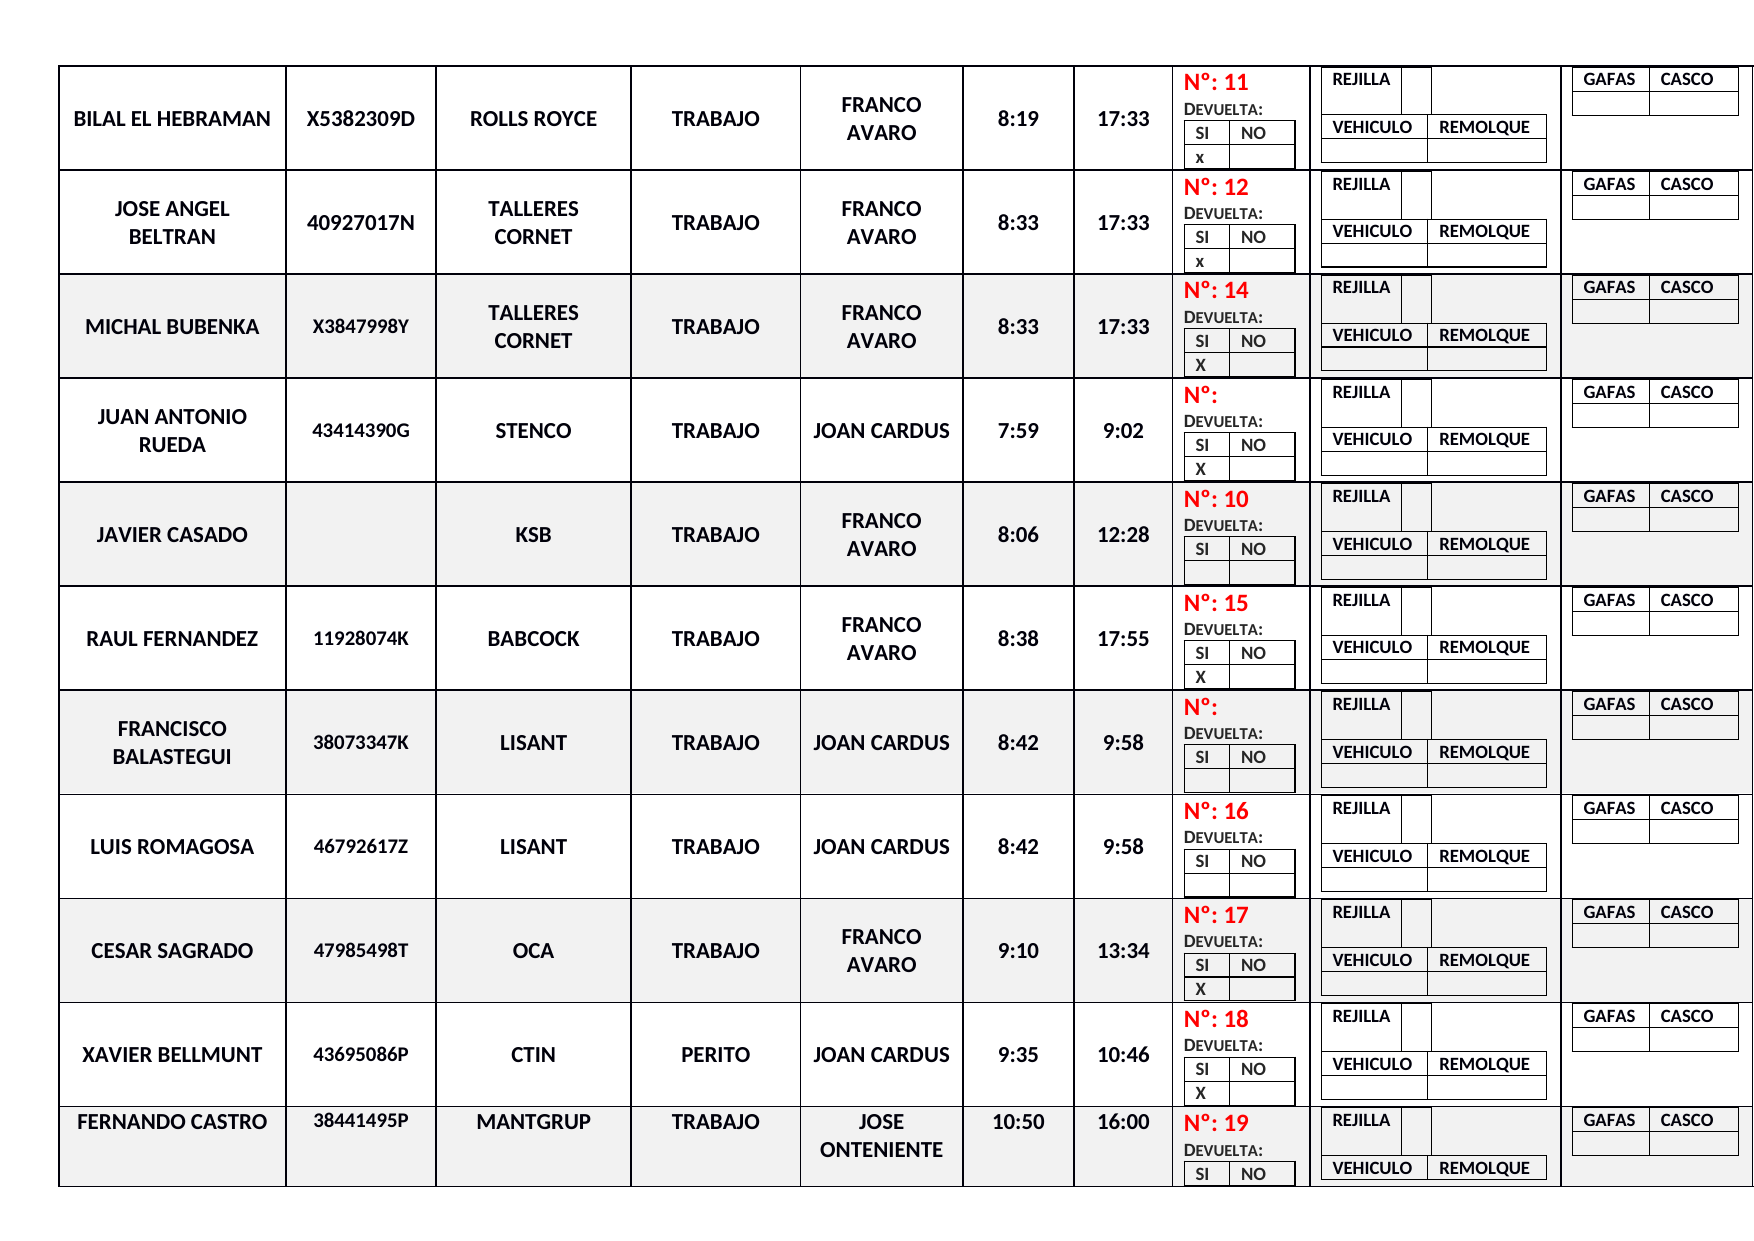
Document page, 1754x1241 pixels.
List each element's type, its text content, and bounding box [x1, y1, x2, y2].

table_cell JOSE ONTENIENTE [801, 1107, 962, 1186]
table_cell 9:58 [1075, 691, 1172, 793]
table_cell TRABAJO [632, 1107, 800, 1186]
table_cell FRANCO AVARO [801, 171, 962, 273]
table_cell TRABAJO [632, 67, 800, 169]
table_cell 17:33 [1075, 171, 1172, 273]
table_cell JAVIER CASADO [60, 483, 285, 585]
table_cell 8:33 [964, 275, 1073, 377]
table_cell FRANCO AVARO [801, 483, 962, 585]
table_cell JOAN CARDUS [801, 379, 962, 481]
table_cell 11928074K [287, 587, 435, 689]
table_cell STENCO [437, 379, 630, 481]
table_cell 43695086P [287, 1003, 435, 1106]
table_cell TRABAJO [632, 275, 800, 377]
table_cell TRABAJO [632, 691, 800, 793]
table_cell JUAN ANTONIO RUEDA [60, 379, 285, 481]
table_cell 10:50 [964, 1107, 1073, 1186]
table_cell 17:55 [1075, 587, 1172, 689]
table_cell Nº: 10 DEVUELTA: [1173, 483, 1309, 585]
table_cell FRANCO AVARO [801, 67, 962, 169]
table_cell FRANCO AVARO [801, 899, 962, 1002]
table_cell TRABAJO [632, 899, 800, 1002]
table_cell [1562, 587, 1752, 689]
table_cell [1562, 171, 1752, 273]
table_cell [1562, 67, 1752, 169]
table_cell [1311, 483, 1560, 585]
table_cell 43414390G [287, 379, 435, 481]
table_cell 16:00 [1075, 1107, 1172, 1186]
table_cell KSB [437, 483, 630, 585]
table_cell 9:02 [1075, 379, 1172, 481]
table_cell FERNANDO CASTRO [60, 1107, 285, 1186]
table_cell [1311, 691, 1560, 793]
table_cell Nº: DEVUELTA: [1173, 379, 1309, 481]
table_cell [1562, 1107, 1752, 1186]
table_cell [287, 483, 435, 585]
table_cell 8:19 [964, 67, 1073, 169]
table_cell TALLERES CORNET [437, 171, 630, 273]
table_cell [1311, 1107, 1560, 1186]
table_cell JOAN CARDUS [801, 1003, 962, 1106]
table_cell JOAN CARDUS [801, 691, 962, 793]
table_cell [1311, 1003, 1560, 1106]
table_cell 38441495P [287, 1107, 435, 1186]
table_cell BILAL EL HEBRAMAN [60, 67, 285, 169]
table_cell 7:59 [964, 379, 1073, 481]
table_cell OCA [437, 899, 630, 1002]
table_cell Nº: DEVUELTA: [1173, 691, 1309, 793]
table_cell JOSE ANGEL BELTRAN [60, 171, 285, 273]
table_cell LISANT [437, 691, 630, 793]
table_cell [1311, 275, 1560, 377]
table_cell [1562, 483, 1752, 585]
table_cell 12:28 [1075, 483, 1172, 585]
table_cell XAVIER BELLMUNT [60, 1003, 285, 1106]
table_cell PERITO [632, 1003, 800, 1106]
table_cell 38073347K [287, 691, 435, 793]
table_cell Nº: 15 DEVUELTA: [1173, 587, 1309, 689]
table_cell Nº: 14 DEVUELTA: [1173, 275, 1309, 377]
table_cell FRANCISCO BALASTEGUI [60, 691, 285, 793]
table_cell X3847998Y [287, 275, 435, 377]
table_cell MANTGRUP [437, 1107, 630, 1186]
table_cell [1311, 899, 1560, 1002]
table_cell 8:06 [964, 483, 1073, 585]
table_cell CTIN [437, 1003, 630, 1106]
table_cell 8:33 [964, 171, 1073, 273]
table_cell TRABAJO [632, 795, 800, 897]
table_cell LISANT [437, 795, 630, 897]
table_cell [1311, 171, 1560, 273]
table_cell [1562, 899, 1752, 1002]
table_cell [1562, 795, 1752, 897]
table_cell ROLLS ROYCE [437, 67, 630, 169]
table_cell TRABAJO [632, 587, 800, 689]
table_cell 9:58 [1075, 795, 1172, 897]
table_cell [1562, 379, 1752, 481]
table_cell [1311, 379, 1560, 481]
table_cell Nº: 17 DEVUELTA: [1173, 899, 1309, 1002]
table_cell [1311, 587, 1560, 689]
table_cell X5382309D [287, 67, 435, 169]
table_cell JOAN CARDUS [801, 795, 962, 897]
table_cell Nº: 16 DEVUELTA: [1173, 795, 1309, 897]
table_cell [1311, 795, 1560, 897]
table_cell TRABAJO [632, 379, 800, 481]
table_cell FRANCO AVARO [801, 587, 962, 689]
table_cell MICHAL BUBENKA [60, 275, 285, 377]
table_cell TALLERES CORNET [437, 275, 630, 377]
table_cell 9:35 [964, 1003, 1073, 1106]
table_cell RAUL FERNANDEZ [60, 587, 285, 689]
table_cell 17:33 [1075, 275, 1172, 377]
table_cell 46792617Z [287, 795, 435, 897]
table_cell 40927017N [287, 171, 435, 273]
table_cell TRABAJO [632, 483, 800, 585]
table_cell 8:42 [964, 795, 1073, 897]
table_cell [1311, 67, 1560, 169]
table_cell 47985498T [287, 899, 435, 1002]
table_cell BABCOCK [437, 587, 630, 689]
table_cell FRANCO AVARO [801, 275, 962, 377]
table_cell 8:38 [964, 587, 1073, 689]
table_cell [1562, 275, 1752, 377]
table_cell [1562, 1003, 1752, 1106]
table_cell Nº: 12 DEVUELTA: [1173, 171, 1309, 273]
table_cell 8:42 [964, 691, 1073, 793]
table_cell Nº: 19 DEVUELTA: [1173, 1107, 1309, 1186]
table_cell LUIS ROMAGOSA [60, 795, 285, 897]
table_cell Nº: 18 DEVUELTA: [1173, 1003, 1309, 1106]
table_cell CESAR SAGRADO [60, 899, 285, 1002]
table_cell 13:34 [1075, 899, 1172, 1002]
table_cell 10:46 [1075, 1003, 1172, 1106]
table_cell [1562, 691, 1752, 793]
table_cell Nº: 11 DEVUELTA: [1173, 67, 1309, 169]
table_cell 17:33 [1075, 67, 1172, 169]
table_cell TRABAJO [632, 171, 800, 273]
table_cell 9:10 [964, 899, 1073, 1002]
